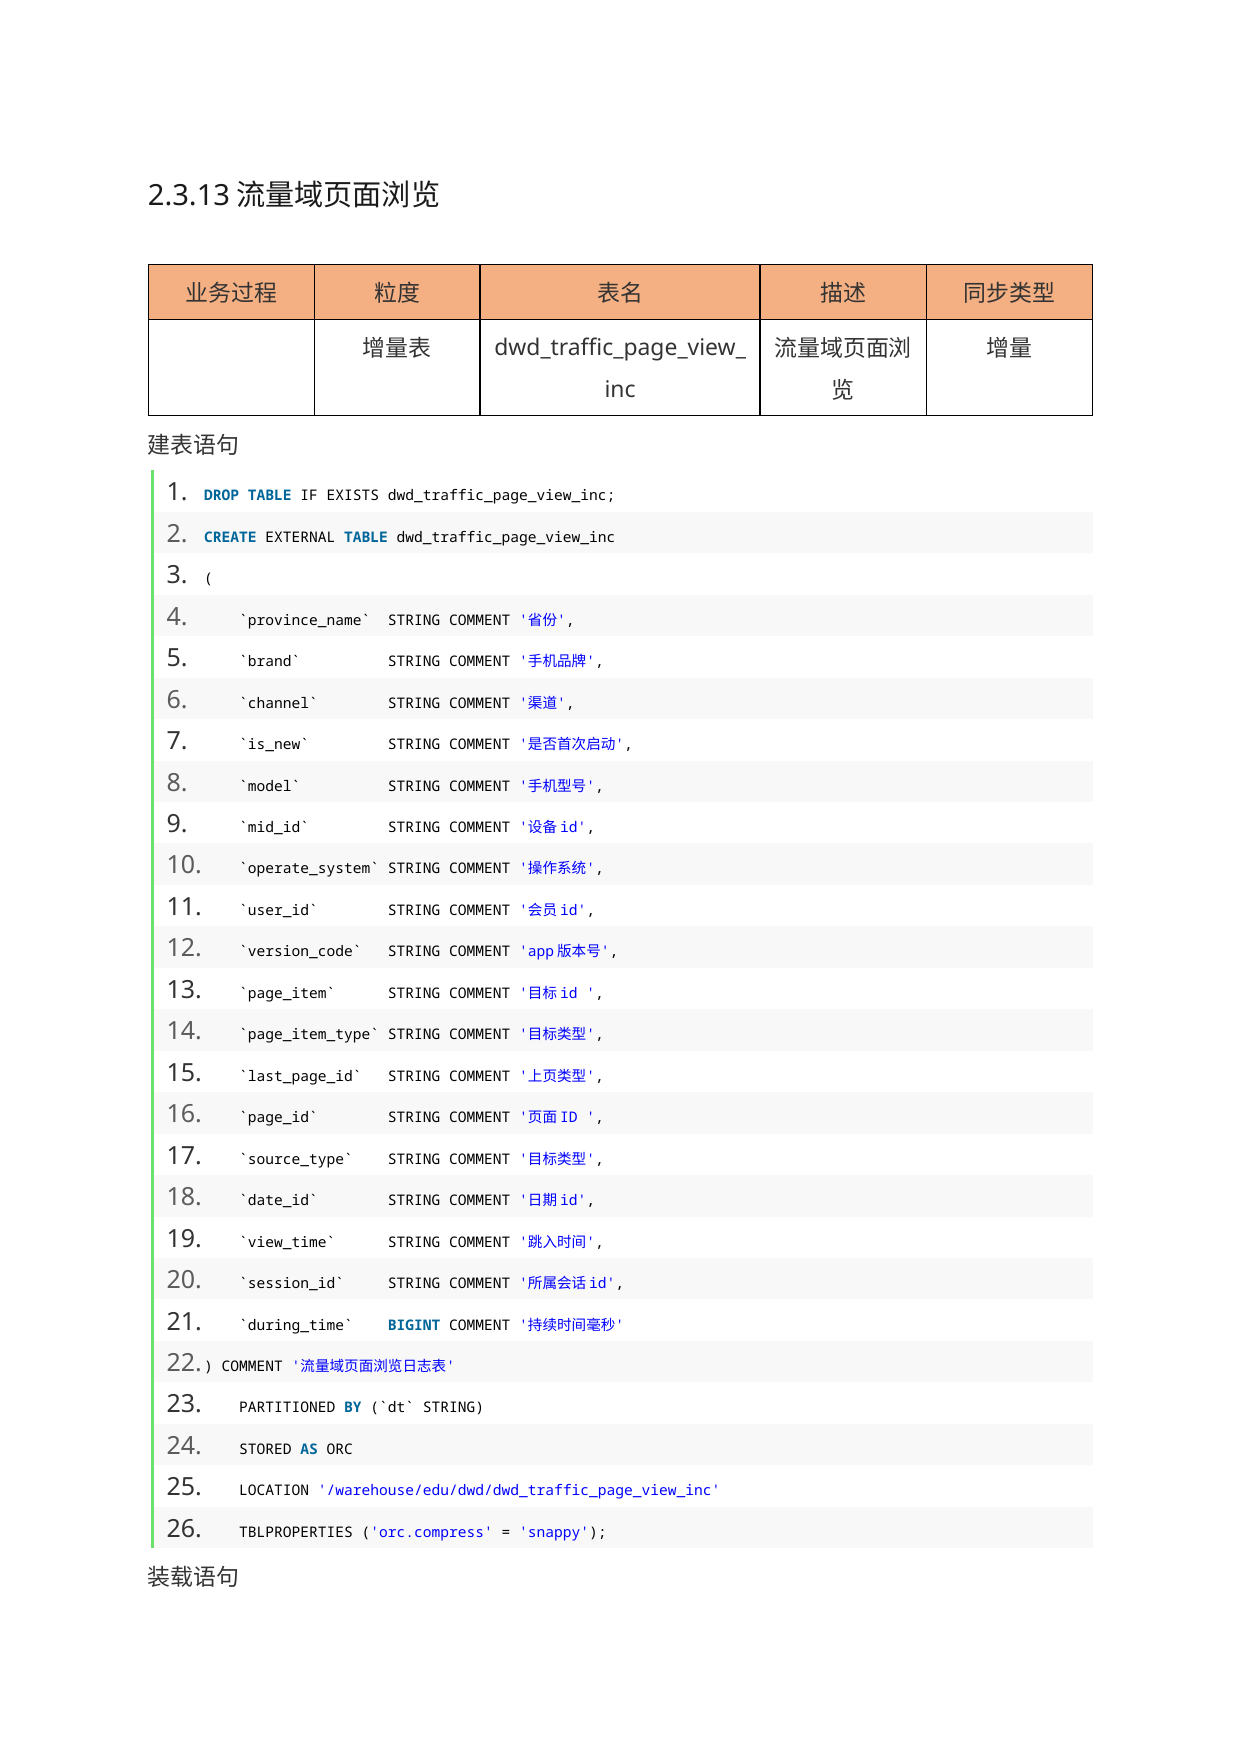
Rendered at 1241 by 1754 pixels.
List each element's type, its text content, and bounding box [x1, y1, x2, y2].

list `source_type` STRING COMMENT '目标类型', [154, 1134, 1093, 1175]
list `view_time` STRING COMMENT '跳入时间', [154, 1217, 1093, 1258]
list STORED AS ORC [154, 1424, 1093, 1465]
list `during_time` BIGINT COMMENT '持续时间毫秒' [154, 1299, 1093, 1341]
list `is_new` STRING COMMENT '是否首次启动', [154, 719, 1093, 761]
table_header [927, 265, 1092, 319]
list `date_id` STRING COMMENT '日期id', [154, 1175, 1093, 1217]
list ( [154, 553, 1093, 595]
list `channel` STRING COMMENT '渠道', [154, 678, 1093, 719]
list `version_code` STRING COMMENT 'app版本号', [154, 926, 1093, 968]
list `user_id` STRING COMMENT '会员id', [154, 885, 1093, 926]
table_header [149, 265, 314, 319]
text 建表语句 [148, 423, 1093, 464]
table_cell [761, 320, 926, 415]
list `page_item_type` STRING COMMENT '目标类型', [154, 1009, 1093, 1051]
list `page_id` STRING COMMENT '页面ID ', [154, 1092, 1093, 1134]
list `last_page_id` STRING COMMENT '上页类型', [154, 1051, 1093, 1092]
list `brand` STRING COMMENT '手机品牌', [154, 636, 1093, 678]
list TBLPROPERTIES ('orc.compress' = 'snappy'); [154, 1507, 1093, 1548]
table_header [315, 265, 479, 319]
list PARTITIONED BY (`dt` STRING) [154, 1382, 1093, 1424]
list `mid_id` STRING COMMENT '设备id', [154, 802, 1093, 843]
list CREATE EXTERNAL TABLE dwd_traffic_page_view_inc [154, 512, 1093, 553]
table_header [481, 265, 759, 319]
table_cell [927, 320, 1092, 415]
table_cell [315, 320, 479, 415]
list DROP TABLE IF EXISTS dwd_traffic_page_view_inc; [154, 470, 1093, 512]
text 装载语句 [148, 1554, 1093, 1596]
list `operate_system` STRING COMMENT '操作系统', [154, 843, 1093, 885]
list ) COMMENT '流量域页面浏览日志表' [154, 1341, 1093, 1382]
list LOCATION '/warehouse/edu/dwd/dwd_traffic_page_view_inc' [154, 1465, 1093, 1507]
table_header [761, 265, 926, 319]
list `model` STRING COMMENT '手机型号', [154, 761, 1093, 802]
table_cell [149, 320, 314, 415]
list `province_name` STRING COMMENT '省份', [154, 595, 1093, 636]
subtitle 2.3.13流量域页面浏览 [148, 151, 1093, 234]
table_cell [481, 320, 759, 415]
list `page_item` STRING COMMENT '目标id ', [154, 968, 1093, 1009]
list `session_id` STRING COMMENT '所属会话id', [154, 1258, 1093, 1299]
